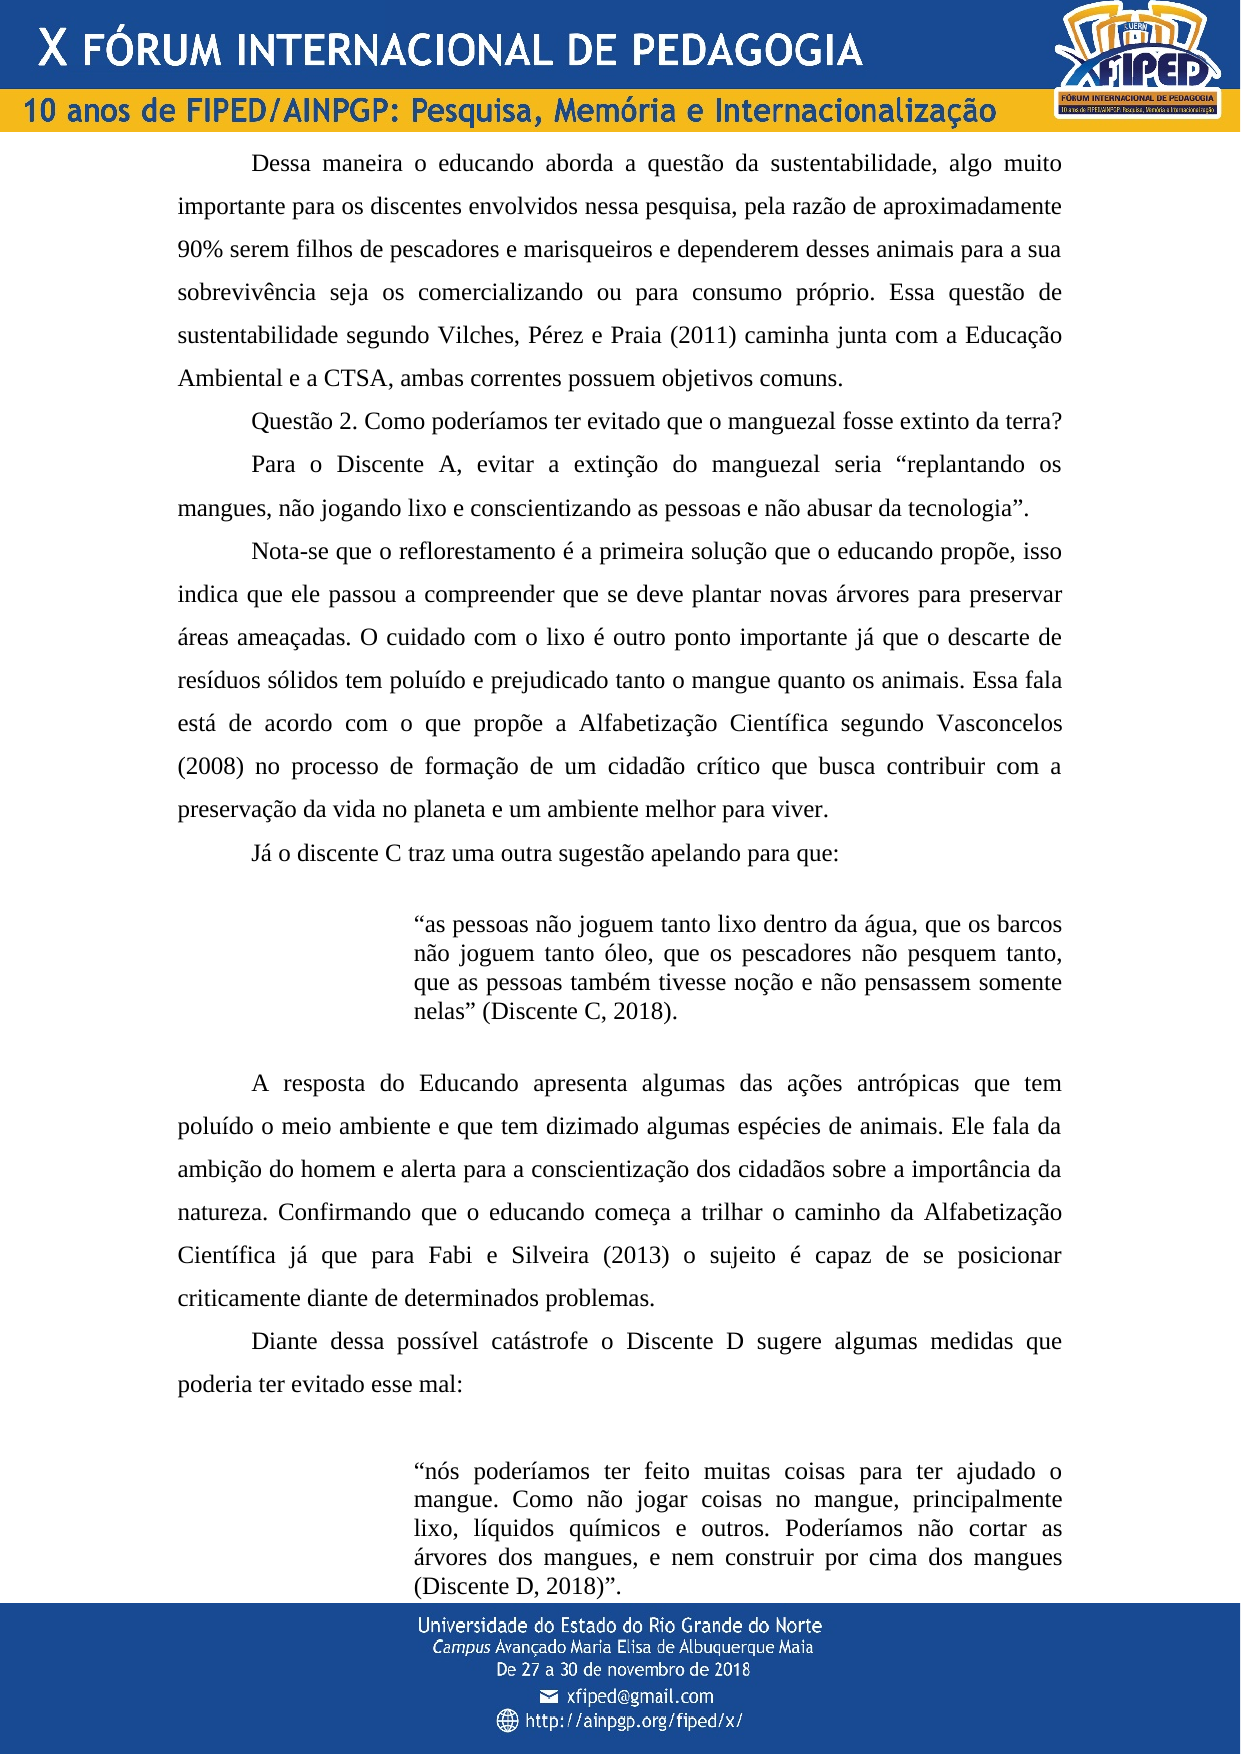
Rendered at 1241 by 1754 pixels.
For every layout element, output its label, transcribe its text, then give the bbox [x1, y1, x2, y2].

text Já o discente C traz uma outra sugestão apelando para que: [177, 838, 1063, 866]
picture [0, 0, 1241, 132]
text Questão 2. Como poderíamos ter evitado que o manguezal fosse extinto da terra? [177, 406, 1063, 435]
text A resposta do Educando apresenta algumas das ações antrópicas que tem poluído o meio ambiente e que tem dizimado algumas espécies de animais. Ele fala da ambição do homem e alerta para a conscientização dos cidadãos sobre a importância da natureza. Confirmando que o educando começa a trilhar o caminho da Alfabetização Científica já que para Fabi e Silveira (2013) o sujeito é capaz de se posicionar criticamente diante de determinados problemas. [177, 1068, 1063, 1312]
text “nós poderíamos ter feito muitas coisas para ter ajudado o mangue. Como não jogar coisas no mangue, principalmente lixo, líquidos químicos e outros. Poderíamos não cortar as árvores dos mangues, e nem construir por cima dos mangues (Discente D, 2018)”. [413, 1456, 1063, 1599]
text “as pessoas não joguem tanto lixo dentro da água, que os barcos não joguem tanto óleo, que os pescadores não pesquem tanto, que as pessoas também tivesse noção e não pensassem somente nelas” (Discente C, 2018). [413, 909, 1063, 1024]
text Nota-se que o reflorestamento é a primeira solução que o educando propõe, isso indica que ele passou a compreender que se deve plantar novas árvores para preservar áreas ameaçadas. O cuidado com o lixo é outro ponto importante já que o descarte de resíduos sólidos tem poluído e prejudicado tanto o mangue quanto os animais. Essa fala está de acordo com o que propõe a Alfabetização Científica segundo Vasconcelos (2008) no processo de formação de um cidadão crítico que busca contribuir com a preservação da vida no planeta e um ambiente melhor para viver. [177, 536, 1063, 823]
text Diante dessa possível catástrofe o Discente D sugere algumas medidas que poderia ter evitado esse mal: [177, 1326, 1063, 1398]
text Dessa maneira o educando aborda a questão da sustentabilidade, algo muito importante para os discentes envolvidos nessa pesquisa, pela razão de aproximadamente 90% serem filhos de pescadores e marisqueiros e dependerem desses animais para a sua sobrevivência seja os comercializando ou para consumo próprio. Essa questão de sustentabilidade segundo Vilches, Pérez e Praia (2011) caminha junta com a Educação Ambiental e a CTSA, ambas correntes possuem objetivos comuns. [177, 148, 1063, 392]
text Para o Discente A, evitar a extinção do manguezal seria “replantando os mangues, não jogando lixo e conscientizando as pessoas e não abusar da tecnologia”. [177, 449, 1063, 521]
picture [0, 1603, 1241, 1754]
